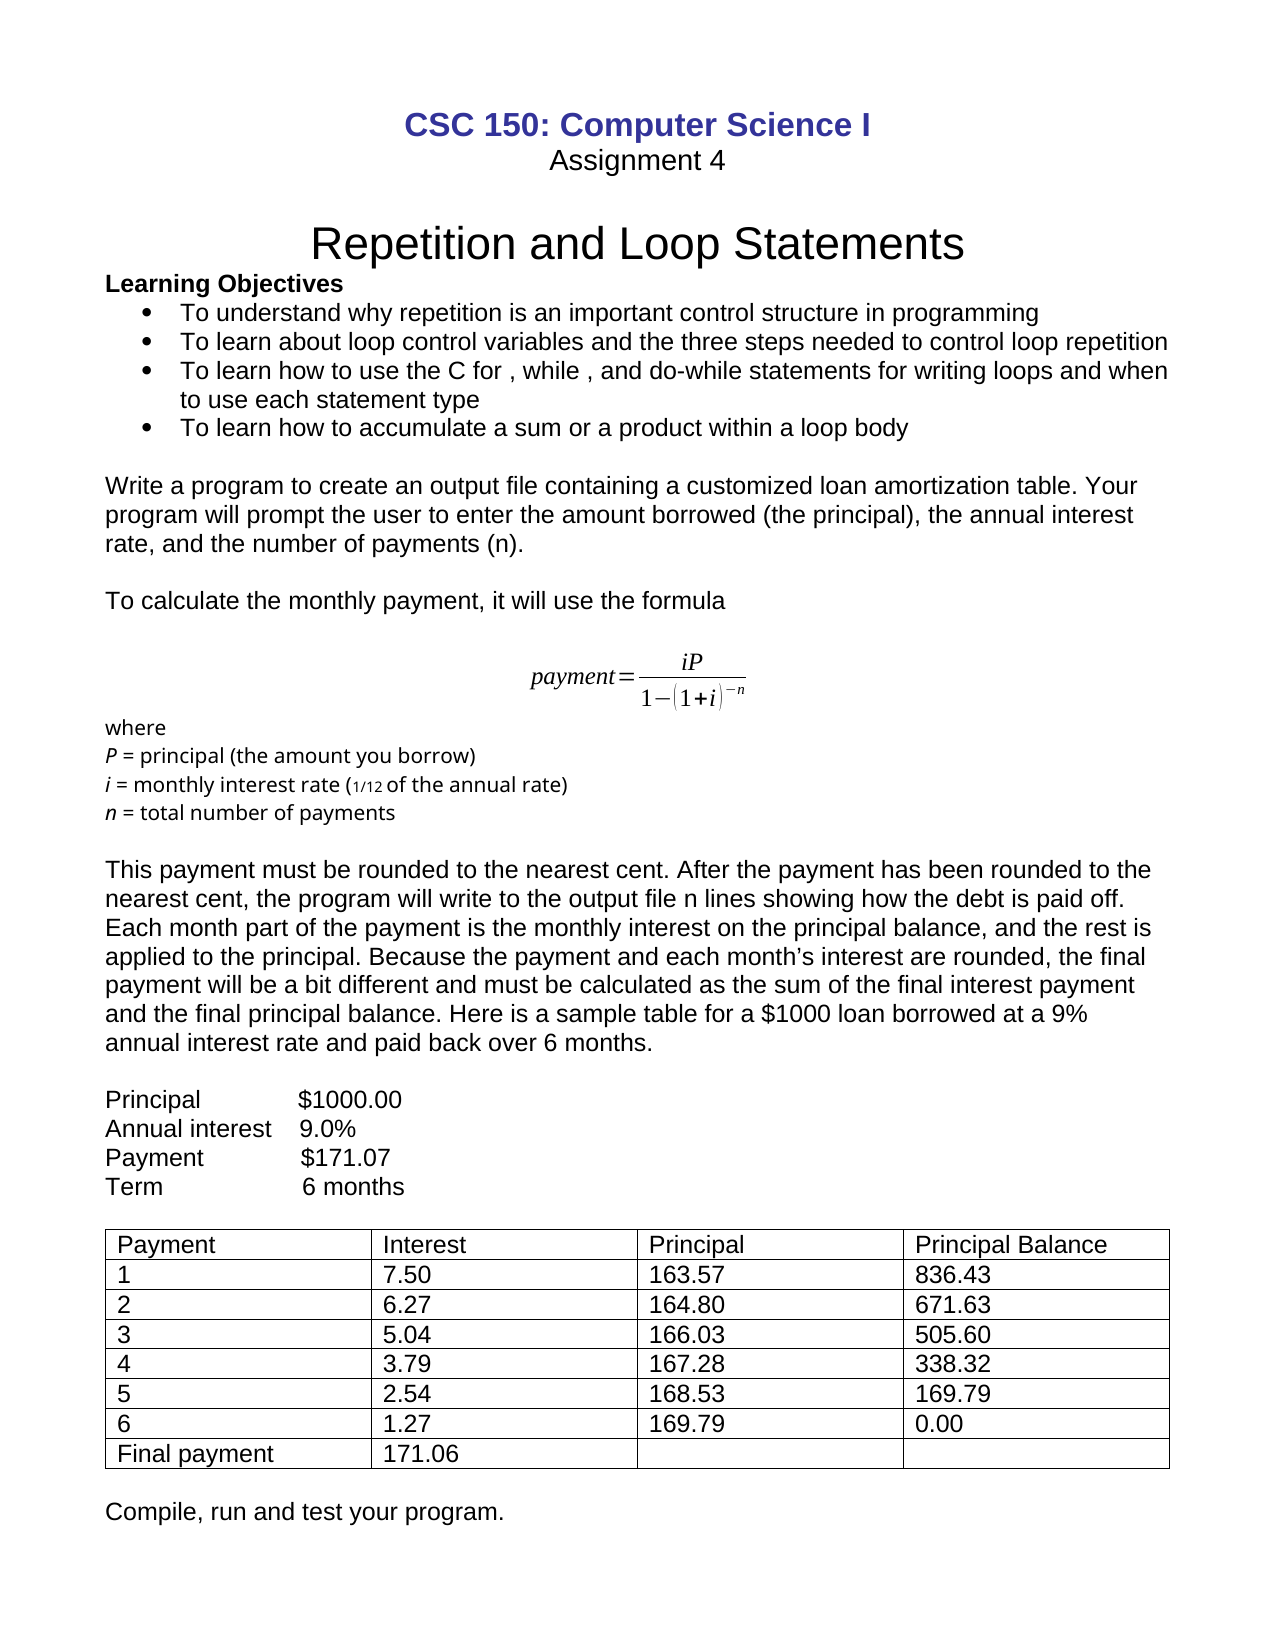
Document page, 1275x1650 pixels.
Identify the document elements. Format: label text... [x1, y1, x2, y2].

subtitle Assignment 4 [105, 143, 1170, 177]
table_cell 4 [106, 1349, 371, 1378]
table_cell 3 [106, 1320, 371, 1348]
text Learning Objectives [105, 269, 1170, 298]
text Principal $1000.00 [105, 1085, 1170, 1114]
table_cell 169.79 [638, 1409, 903, 1438]
table_cell 338.32 [904, 1349, 1169, 1378]
table_cell 164.80 [638, 1290, 903, 1318]
list To learn about loop control variables and the three steps needed to control loop repetition [142, 327, 1170, 356]
table_cell 169.79 [904, 1379, 1169, 1408]
text This payment must be rounded to the nearest cent. After the payment has been rounded to the nearest cent, the program will write to the output file n lines showing how the debt is paid off. Each month part of the payment is the monthly interest on the principal balance, and the rest is applied to the principal. Because the payment and each month’s interest are rounded, the final payment will be a bit different and must be calculated as the sum of the final interest payment and the final principal balance. Here is a sample table for a $1000 loan borrowed at a 9% annual interest rate and paid back over 6 months. [105, 855, 1170, 1057]
text Term 6 months [105, 1172, 1170, 1200]
text Compile, run and test your program. [105, 1497, 1170, 1526]
table_header Interest [372, 1230, 637, 1259]
table_cell 7.50 [372, 1260, 637, 1289]
table_cell 1.27 [372, 1409, 637, 1438]
table_cell 166.03 [638, 1320, 903, 1348]
table_cell 505.60 [904, 1320, 1169, 1348]
table_header Principal [638, 1230, 903, 1259]
table_cell 5.04 [372, 1320, 637, 1348]
text Payment $171.07 [105, 1143, 1170, 1172]
list To learn how to accumulate a sum or a product within a loop body [142, 413, 1170, 442]
table_cell 5 [106, 1379, 371, 1408]
table_cell 168.53 [638, 1379, 903, 1408]
table_cell 0.00 [904, 1409, 1169, 1438]
text P = principal (the amount you borrow) [105, 741, 1170, 770]
text To calculate the monthly payment, it will use the formula [105, 586, 1170, 615]
table_cell 3.79 [372, 1349, 637, 1378]
list To understand why repetition is an important control structure in programming [142, 298, 1170, 327]
table_cell Final payment [106, 1439, 371, 1467]
text Repetition and Loop Statements [105, 217, 1170, 269]
table_cell 1 [106, 1260, 371, 1289]
table_cell [638, 1439, 903, 1467]
text Annual interest 9.0% [105, 1114, 1170, 1143]
table_cell 671.63 [904, 1290, 1169, 1318]
subtitle CSC 150: Computer Science I [105, 105, 1170, 143]
table_cell 167.28 [638, 1349, 903, 1378]
table_cell [904, 1439, 1169, 1467]
text i = monthly interest rate (1/12 of the annual rate) [105, 770, 1170, 798]
table_header Principal Balance [904, 1230, 1169, 1259]
text where [105, 713, 1170, 741]
table_cell 6.27 [372, 1290, 637, 1318]
list To learn how to use the C for , while , and do-while statements for writing loops and when to use each statement type [142, 356, 1170, 413]
table_cell 2 [106, 1290, 371, 1318]
text Write a program to create an output file containing a customized loan amortization table. Your program will prompt the user to enter the amount borrowed (the principal), the annual interest rate, and the number of payments (n). [105, 471, 1170, 557]
table_cell 2.54 [372, 1379, 637, 1408]
table_header Payment [106, 1230, 371, 1259]
table_cell 163.57 [638, 1260, 903, 1289]
table_cell 6 [106, 1409, 371, 1438]
text n = total number of payments [105, 798, 1170, 827]
table_cell 171.06 [372, 1439, 637, 1467]
table_cell 836.43 [904, 1260, 1169, 1289]
